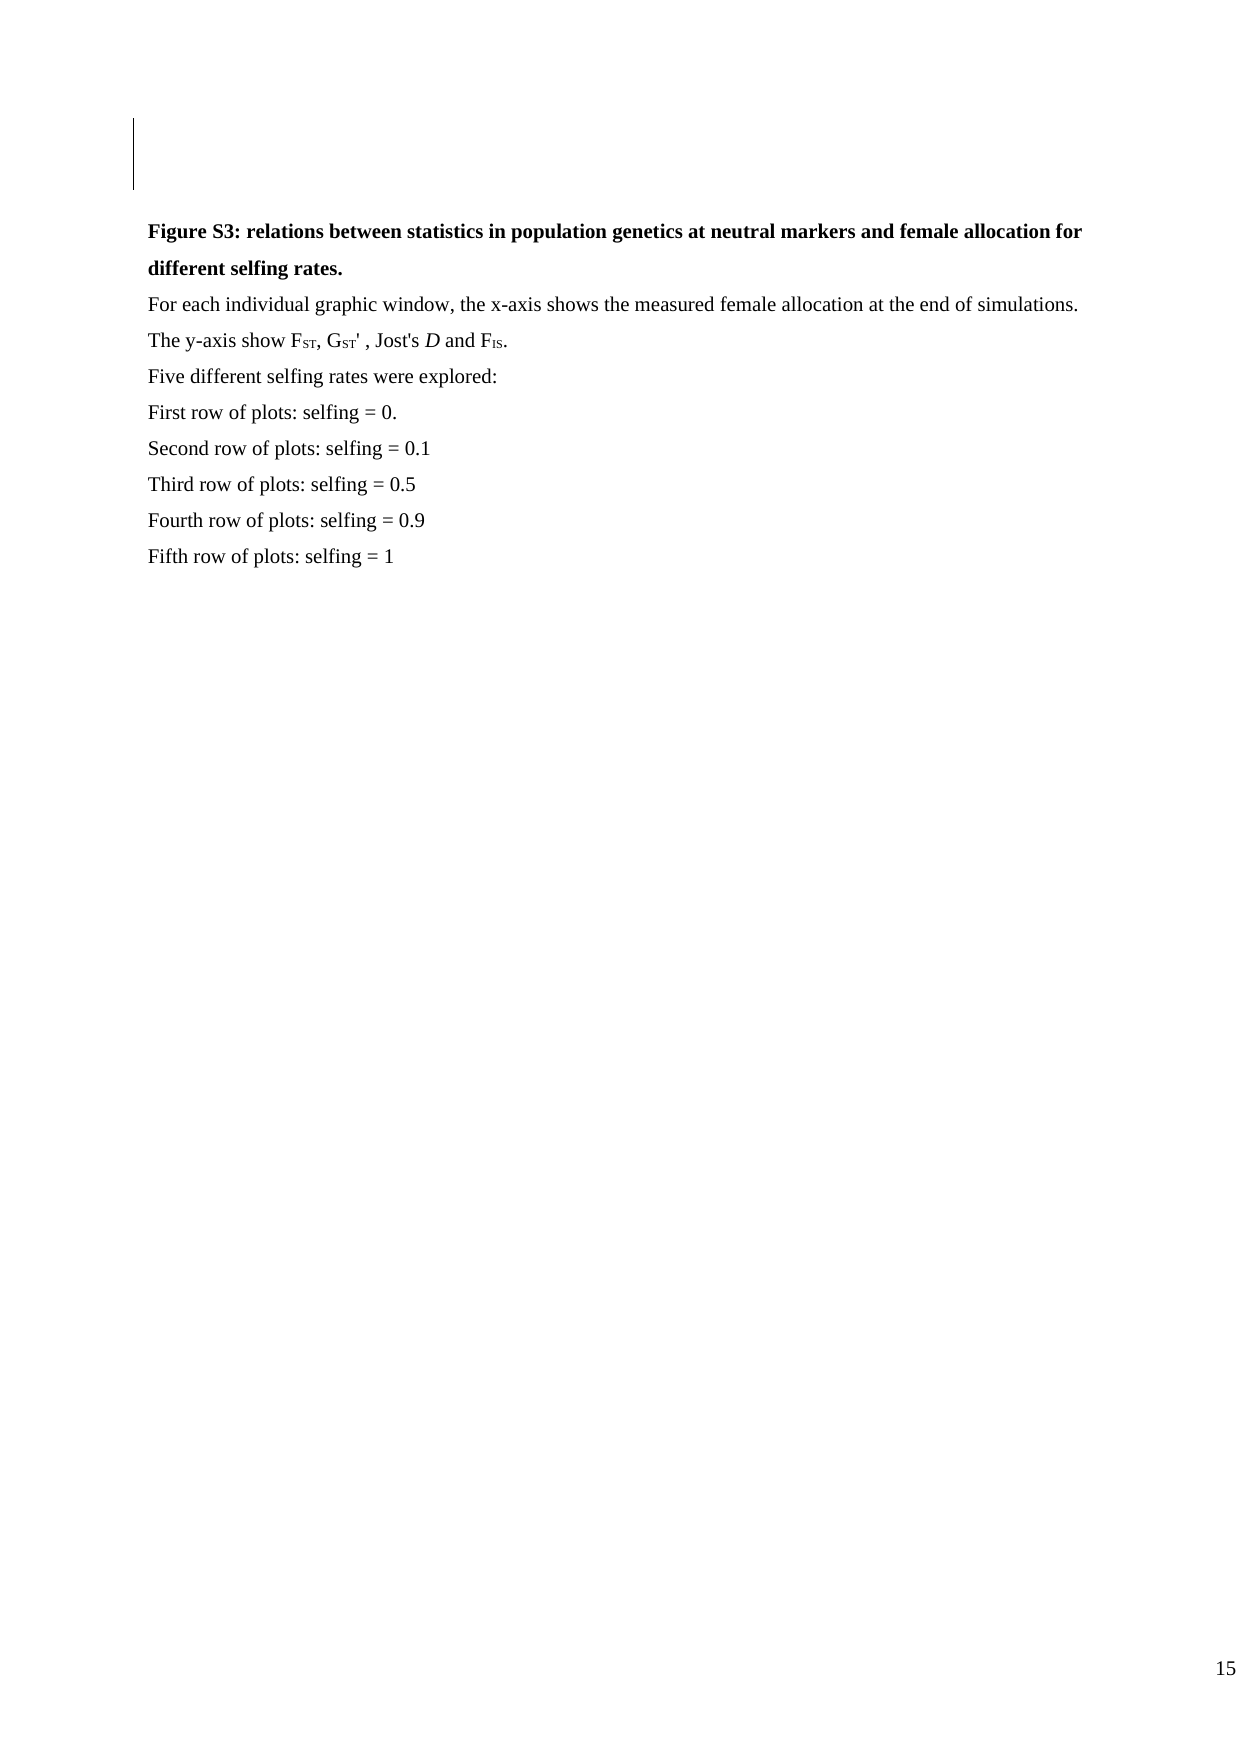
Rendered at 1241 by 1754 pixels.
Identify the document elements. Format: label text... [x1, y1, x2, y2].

text Five different selfing rates were explored: [148, 364, 1092, 388]
text Figure S3: relations between statistics in population genetics at neutral markers and female allocation for different selfing rates. [148, 219, 1092, 279]
text Third row of plots: selfing = 0.5 [148, 472, 1092, 496]
text Second row of plots: selfing = 0.1 [148, 436, 1092, 460]
text For each individual graphic window, the x-axis shows the measured female allocation at the end of simulations. [148, 292, 1092, 316]
text First row of plots: selfing = 0. [148, 400, 1092, 424]
text The y-axis show FST, GST' , Jost's D and FIS. [148, 328, 1092, 352]
text Fourth row of plots: selfing = 0.9 [148, 508, 1092, 532]
text Fifth row of plots: selfing = 1 [148, 544, 1092, 568]
